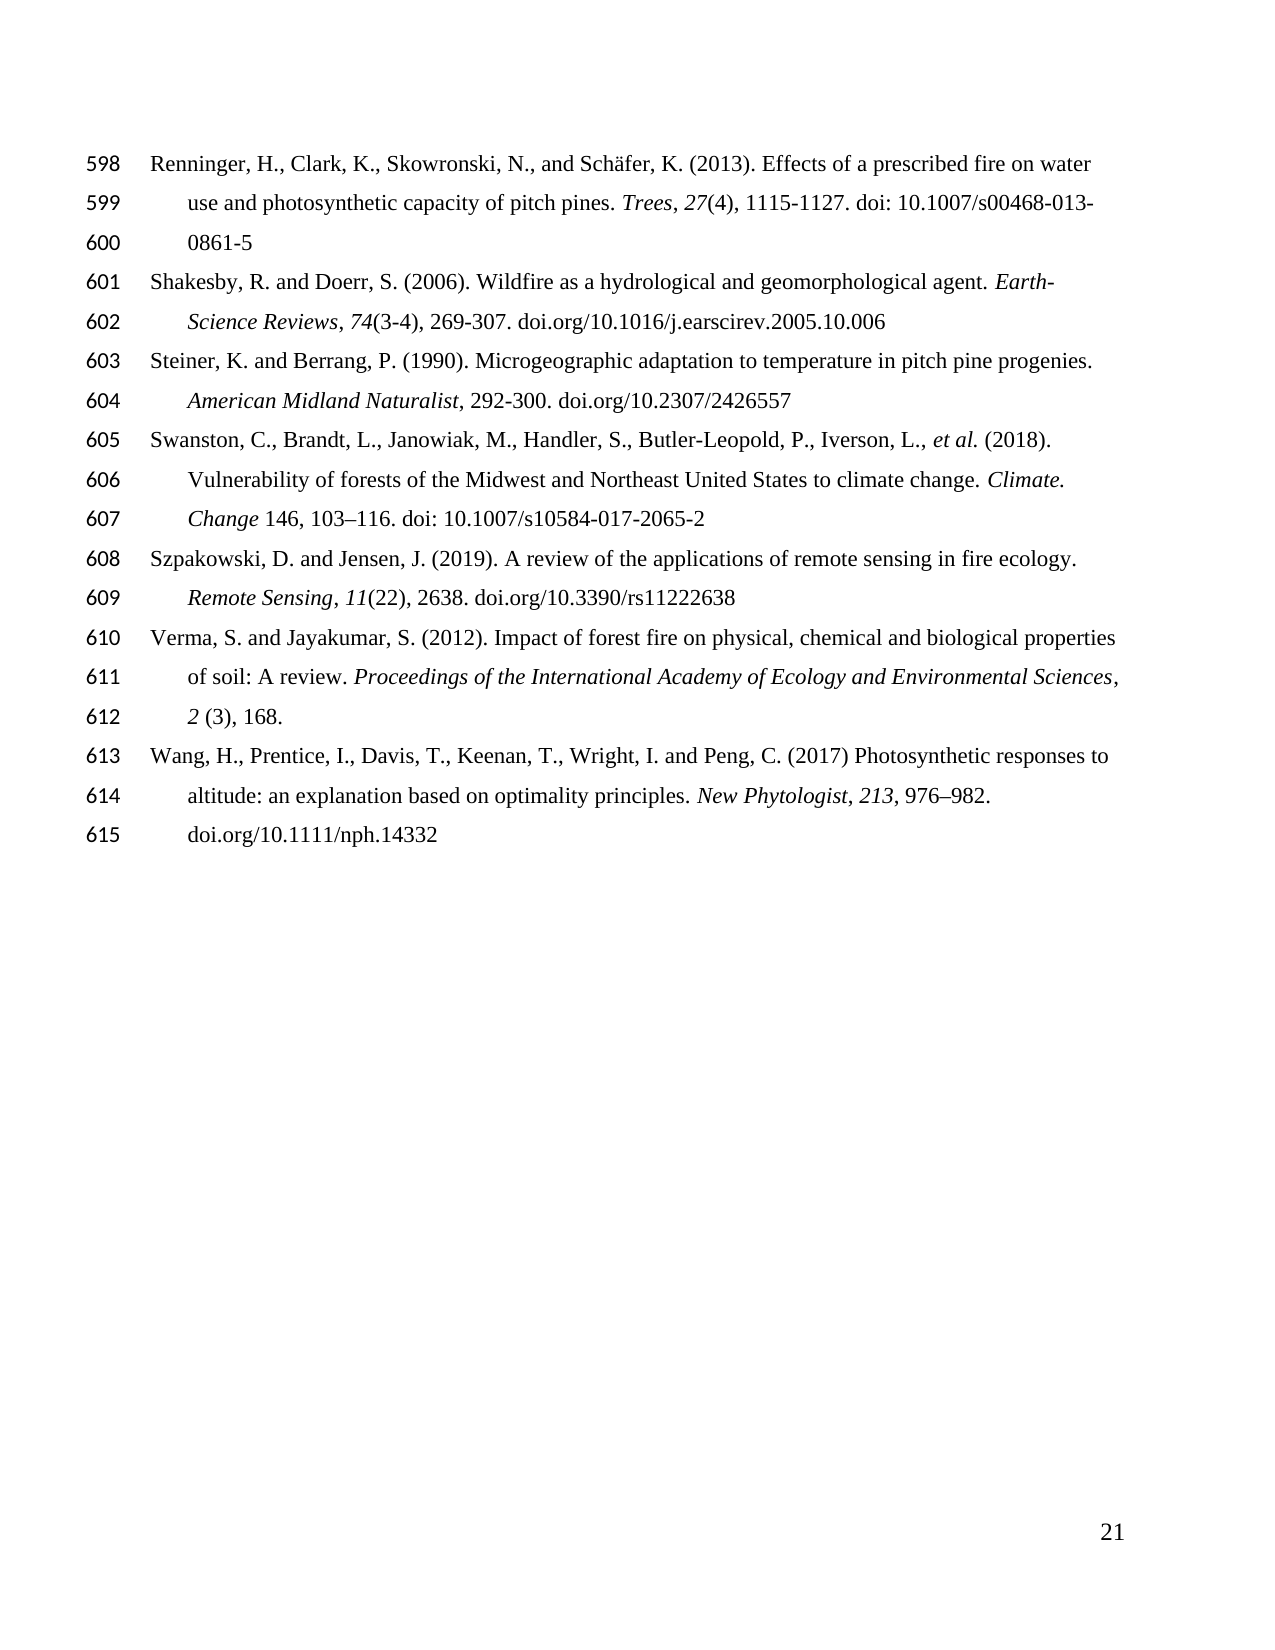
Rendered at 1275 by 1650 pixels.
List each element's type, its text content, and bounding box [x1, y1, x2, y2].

list Steiner, K. and Berrang, P. (1990). Microgeographic adaptation to temperature in pitch pine progenies. American Midland Naturalist, 292-300. doi.org/10.2307/2426557 [150, 347, 1125, 413]
list Szpakowski, D. and Jensen, J. (2019). A review of the applications of remote sensing in fire ecology. Remote Sensing, 11(22), 2638. doi.org/10.3390/rs11222638 [150, 545, 1125, 611]
list Renninger, H., Clark, K., Skowronski, N., and Schäfer, K. (2013). Effects of a prescribed fire on water use and photosynthetic capacity of pitch pines. Trees, 27(4), 1115-1127. doi: 10.1007/s00468-013-0861-5 [150, 150, 1125, 255]
list Wang, H., Prentice, I., Davis, T., Keenan, T., Wright, I. and Peng, C. (2017) Photosynthetic responses to altitude: an explanation based on optimality principles. New Phytologist, 213, 976–982. doi.org/10.1111/nph.14332 [150, 742, 1125, 847]
list Swanston, C., Brandt, L., Janowiak, M., Handler, S., Butler-Leopold, P., Iverson, L., et al. (2018). Vulnerability of forests of the Midwest and Northeast United States to climate change. Climate. Change 146, 103–116. doi: 10.1007/s10584-017-2065-2 [150, 426, 1125, 532]
list Shakesby, R. and Doerr, S. (2006). Wildfire as a hydrological and geomorphological agent. Earth-Science Reviews, 74(3-4), 269-307. doi.org/10.1016/j.earscirev.2005.10.006 [150, 268, 1125, 334]
list Verma, S. and Jayakumar, S. (2012). Impact of forest fire on physical, chemical and biological properties of soil: A review. Proceedings of the International Academy of Ecology and Environmental Sciences, 2 (3), 168. [150, 624, 1125, 729]
